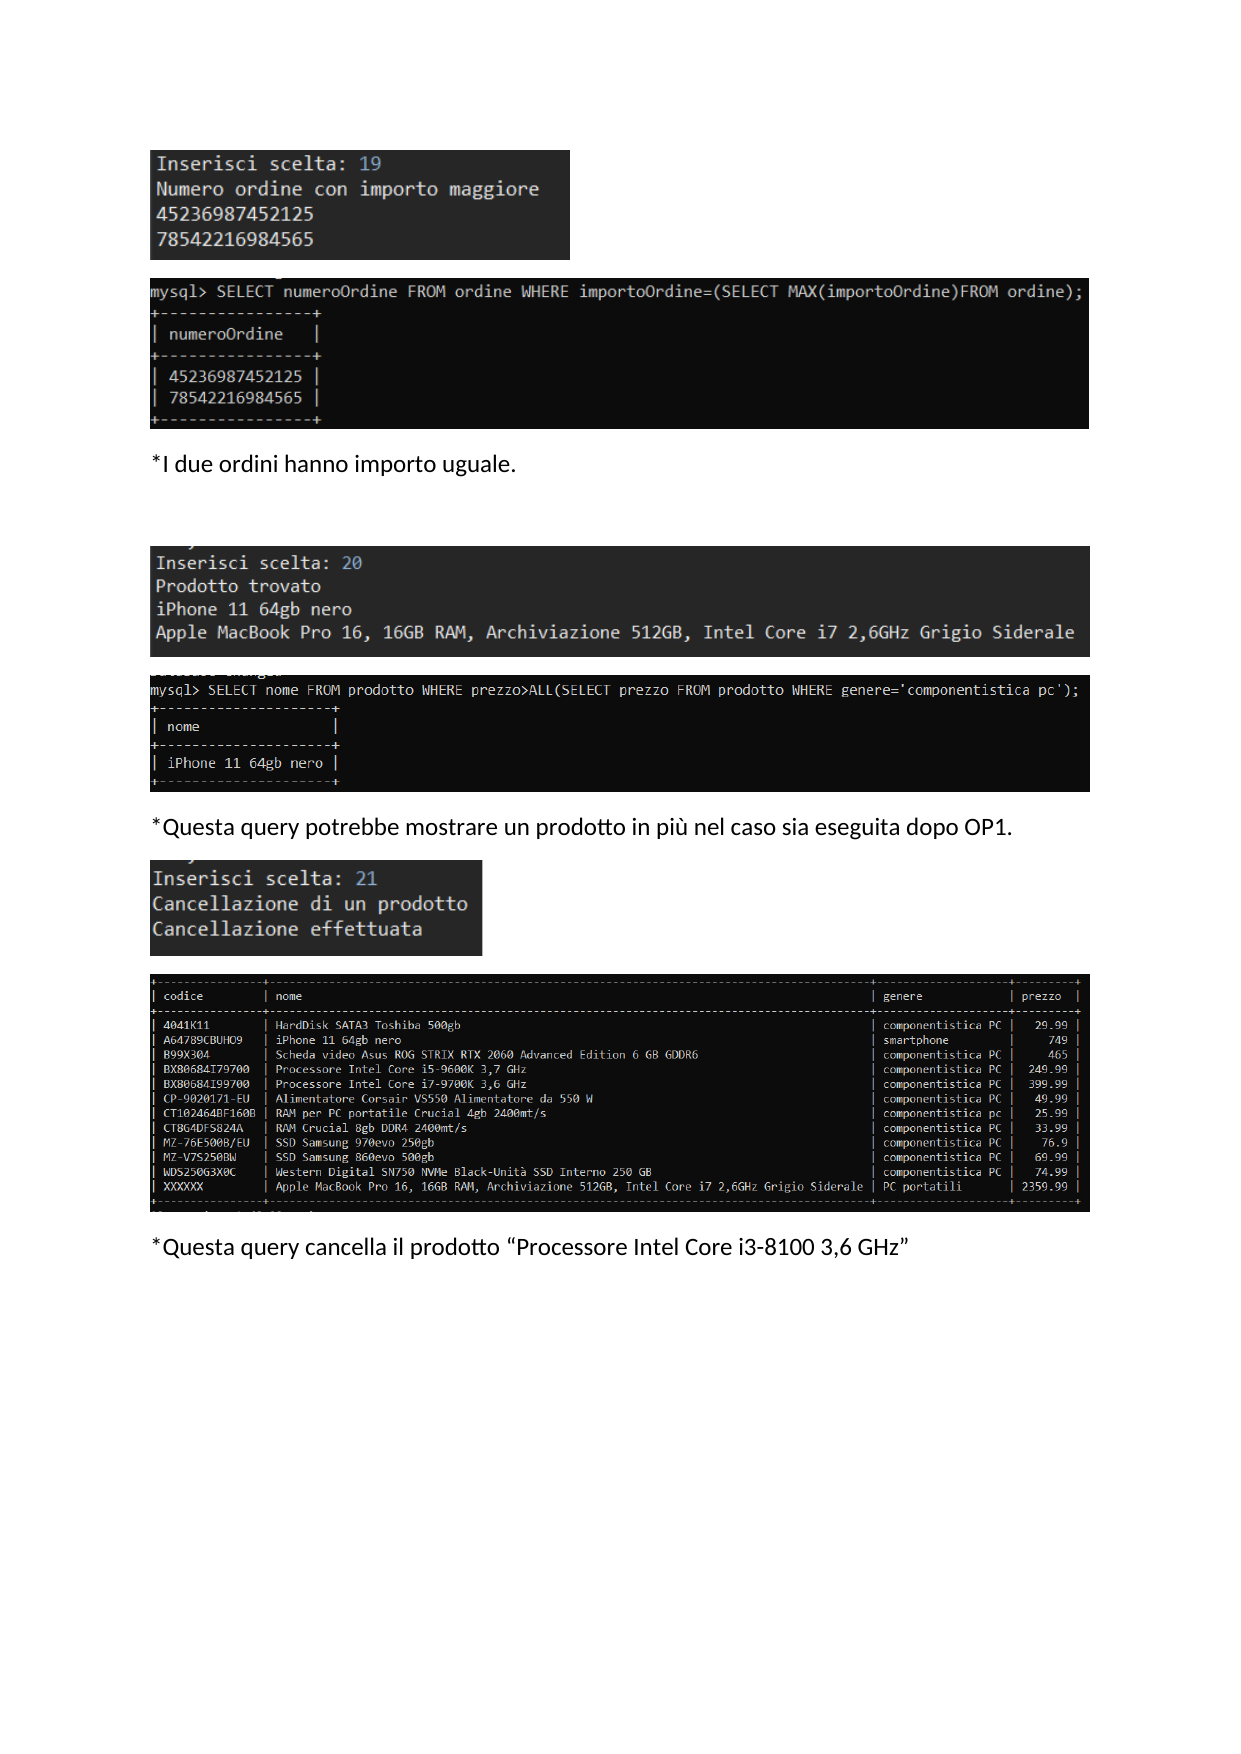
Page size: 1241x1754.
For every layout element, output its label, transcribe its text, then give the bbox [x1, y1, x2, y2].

picture [150, 278, 1089, 429]
picture [150, 546, 1090, 657]
picture [150, 860, 483, 956]
picture [150, 675, 1090, 792]
text *Questa query potrebbe mostrare un prodotto in più nel caso sia eseguita dopo OP1. [150, 811, 1090, 841]
picture [150, 150, 570, 260]
text *I due ordini hanno importo uguale. [150, 448, 1090, 478]
text *Questa query cancella il prodotto “Processore Intel Core i3-8100 3,6 GHz” [150, 1231, 1090, 1261]
picture [150, 974, 1090, 1212]
